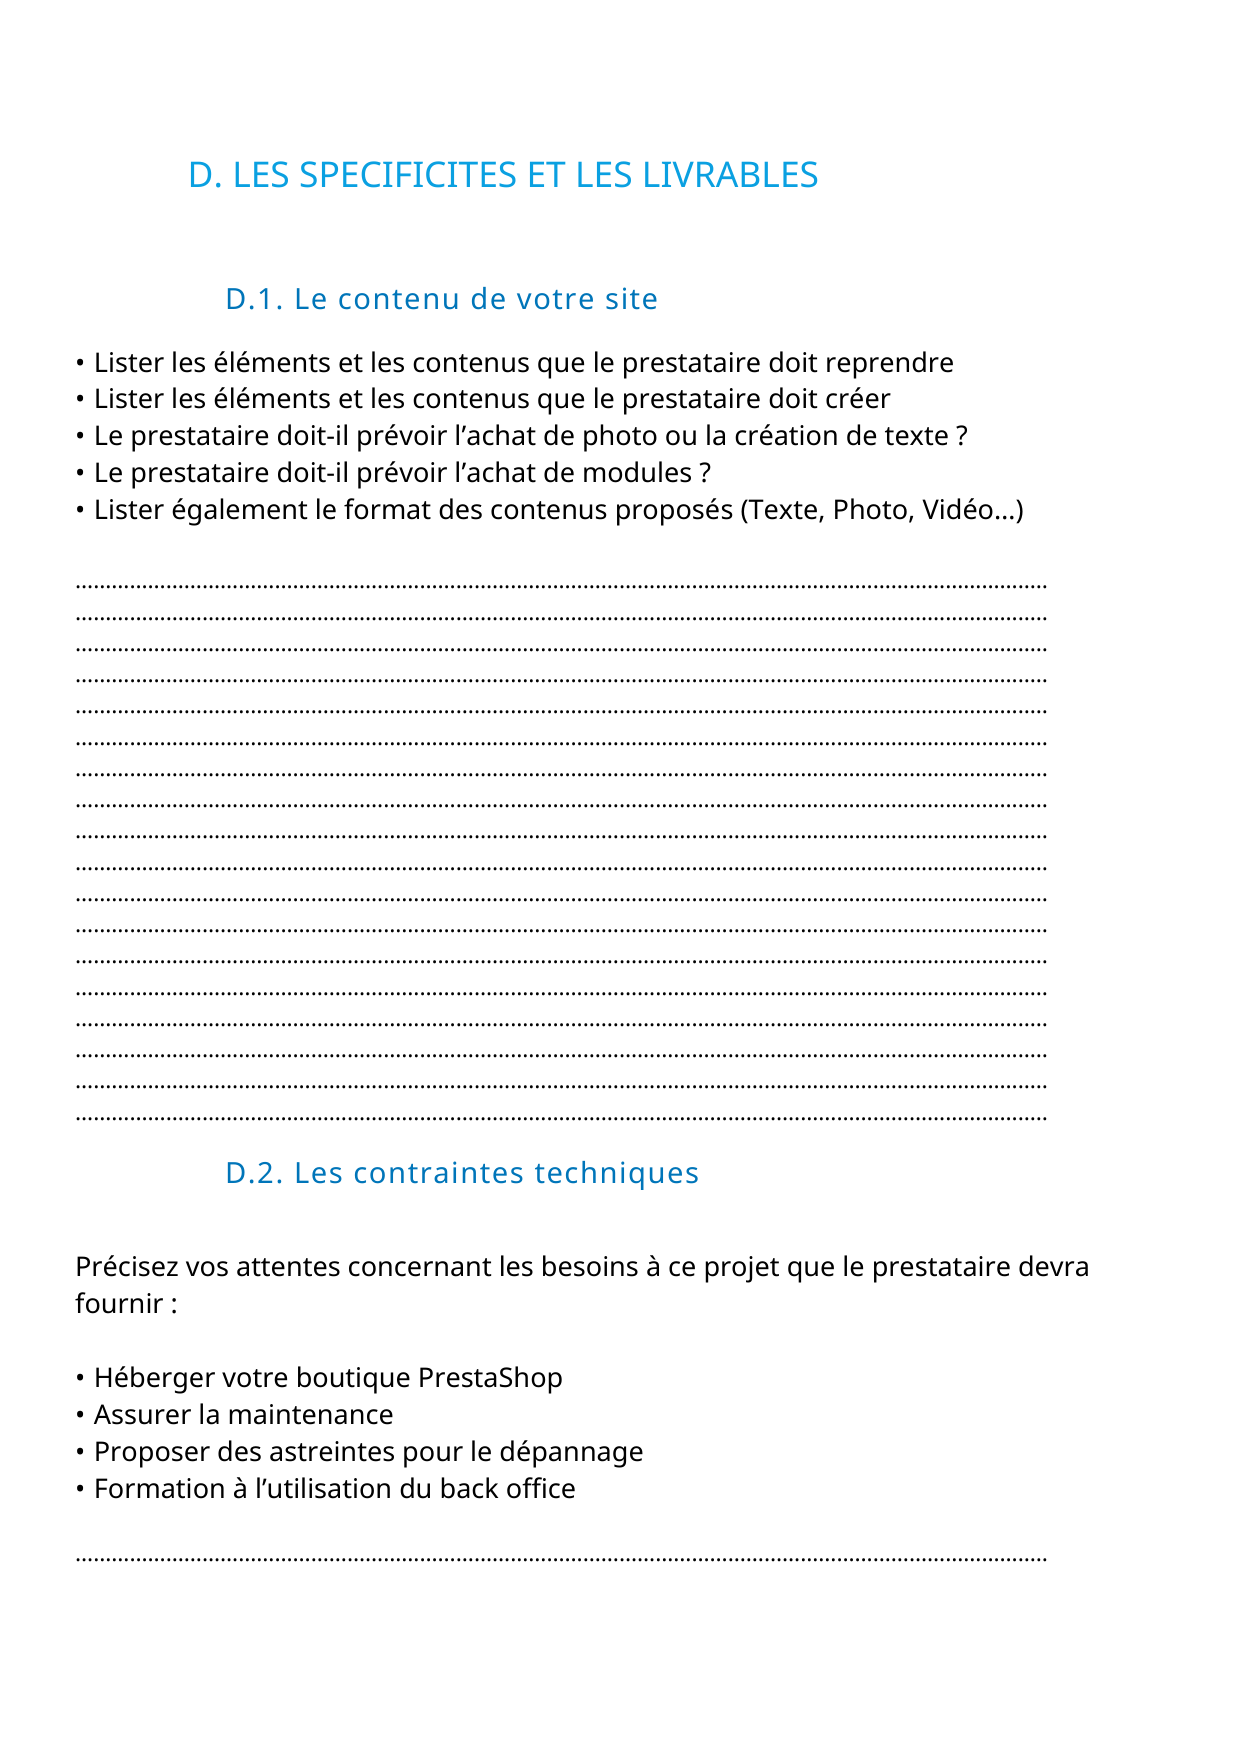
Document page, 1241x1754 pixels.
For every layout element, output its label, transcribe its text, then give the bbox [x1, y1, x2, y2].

text …………………………………………………………………………………………………………………………………………….. [75, 658, 1165, 689]
text …………………………………………………………………………………………………………………………………………….. [75, 689, 1165, 721]
text …………………………………………………………………………………………………………………………………………….. [75, 971, 1165, 1002]
list Le prestataire doit-il prévoir l’achat de photo ou la création de texte ? [75, 417, 1165, 454]
list Lister les éléments et les contenus que le prestataire doit créer [75, 380, 1165, 417]
list Héberger votre boutique PrestaShop [75, 1358, 1165, 1395]
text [75, 1537, 1165, 1568]
list Proposer des astreintes pour le dépannage [75, 1432, 1165, 1469]
text Précisez vos attentes concernant les besoins à ce projet que le prestataire devra fournir : [75, 1248, 1165, 1322]
text …………………………………………………………………………………………………………………………………………….. [75, 1002, 1165, 1033]
text …………………………………………………………………………………………………………………………………………….. [75, 721, 1165, 752]
list Assurer la maintenance [75, 1395, 1165, 1432]
subtitle D. LES SPECIFICITES ET LES LIVRABLES [187, 150, 1165, 198]
text …………………………………………………………………………………………………………………………………………….. [75, 627, 1165, 658]
text …………………………………………………………………………………………………………………………………………….. [75, 814, 1165, 846]
text …………………………………………………………………………………………………………………………………………….. [75, 783, 1165, 814]
text …………………………………………………………………………………………………………………………………………….. [75, 846, 1165, 877]
subtitle D.2. Les contraintes techniques [150, 1152, 1165, 1192]
list Lister les éléments et les contenus que le prestataire doit reprendre [75, 343, 1165, 380]
text …………………………………………………………………………………………………………………………………………….. [75, 752, 1165, 783]
list Lister également le format des contenus proposés (Texte, Photo, Vidéo…) [75, 491, 1165, 527]
text ……………………………………………………………………………………………………………………………………………..…………………………………………………………………………………………………………………………………………….. [75, 877, 1165, 939]
text …………………………………………………………………………………………………………………………………………….. [75, 1033, 1165, 1064]
text …………………………………………………………………………………………………………………………………………….. [75, 1096, 1165, 1127]
text ……………………………………………………………………………………………………………………………………………..…………………………………………………………………………………………………………………………………………….. [75, 564, 1165, 627]
text …………………………………………………………………………………………………………………………………………….. [75, 939, 1165, 971]
subtitle D.1. Le contenu de votre site [150, 278, 1165, 318]
list Formation à l’utilisation du back office [75, 1469, 1165, 1537]
text …………………………………………………………………………………………………………………………………………….. [75, 1064, 1165, 1096]
list Le prestataire doit-il prévoir l’achat de modules ? [75, 454, 1165, 491]
